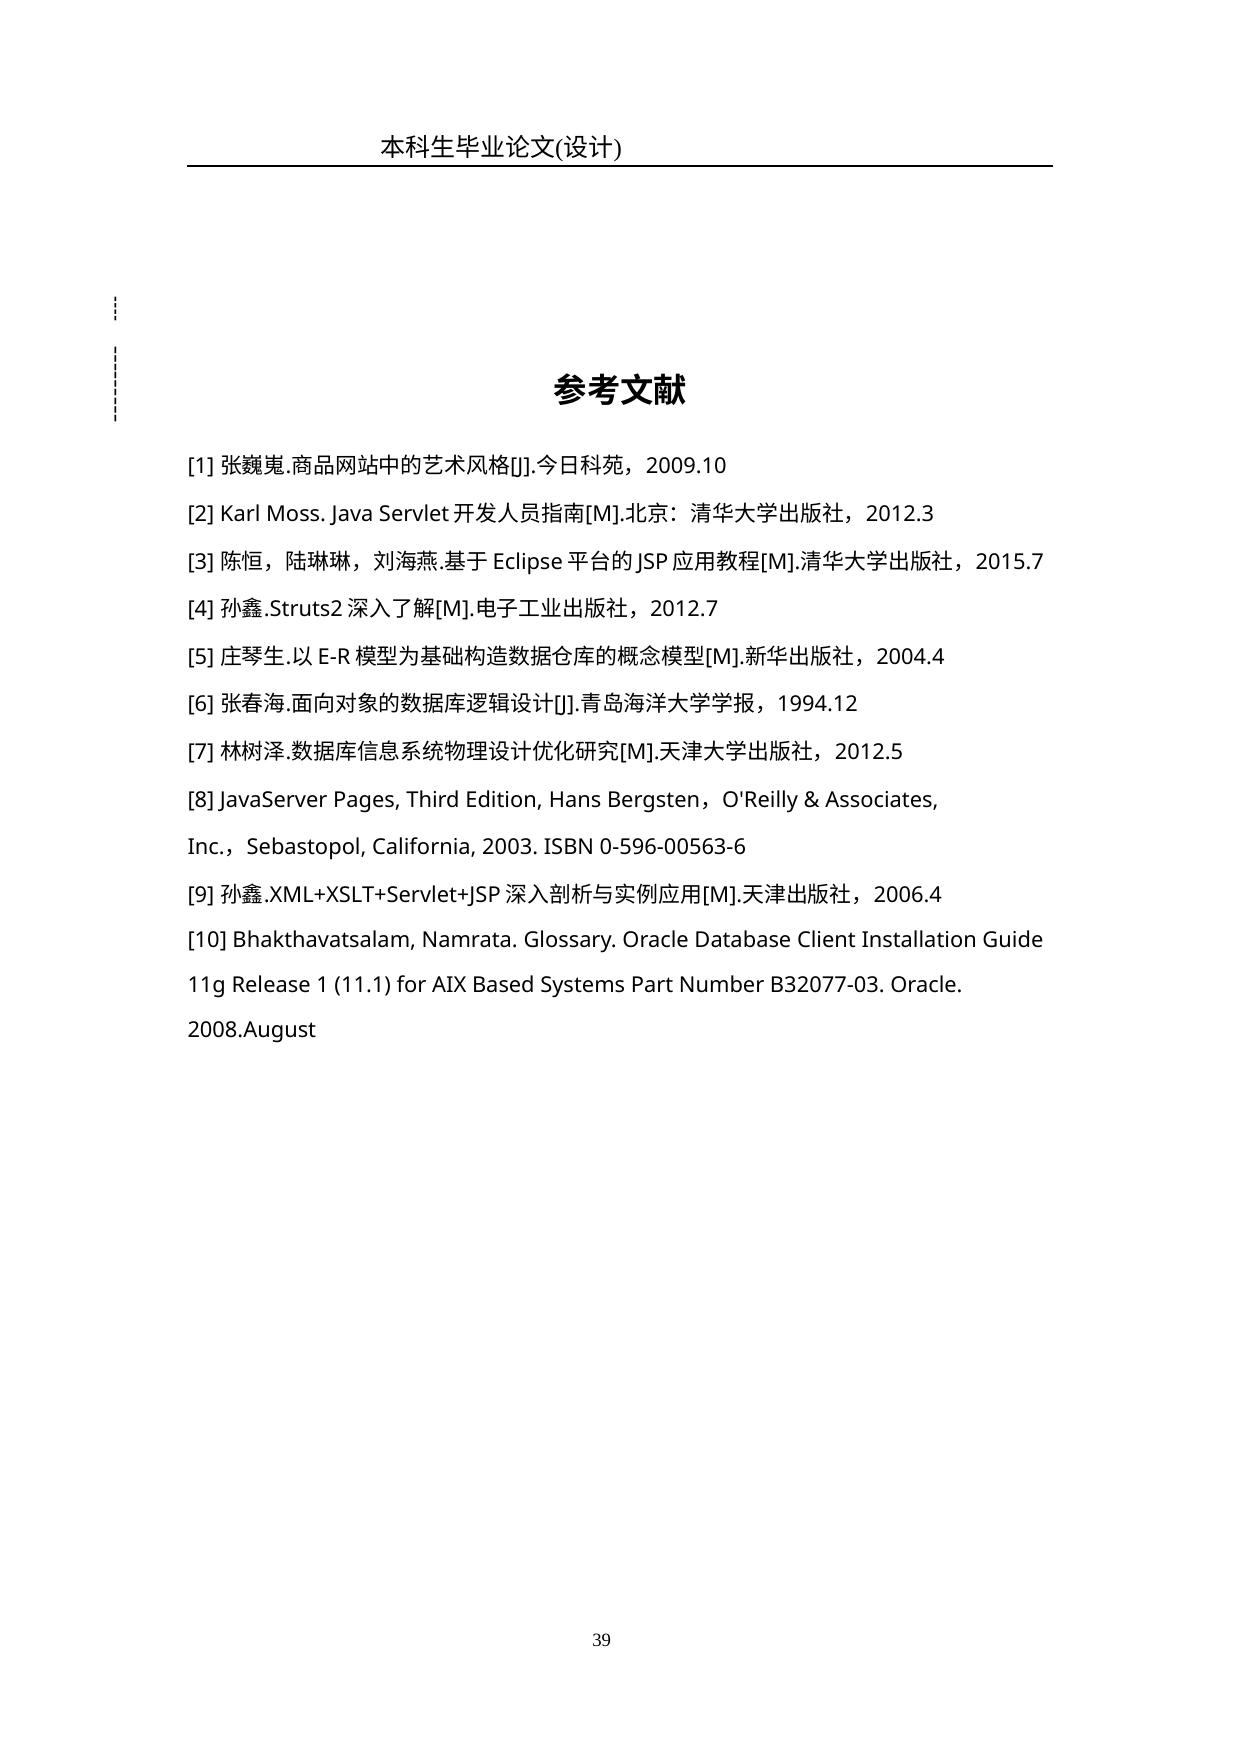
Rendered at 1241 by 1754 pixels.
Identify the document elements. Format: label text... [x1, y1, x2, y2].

text [1] 张巍嵬.商品网站中的艺术风格[J].今日科苑，2009.10 [187, 448, 1053, 480]
text [6] 张春海.面向对象的数据库逻辑设计[J].青岛海洋大学学报，1994.12 [187, 686, 1053, 718]
text [5] 庄琴生.以E-R模型为基础构造数据仓库的概念模型[M].新华出版社，2004.4 [187, 639, 1053, 671]
text [2] Karl Moss. Java Servlet开发人员指南[M].北京：清华大学出版社，2012.3 [187, 496, 1053, 528]
text [8] JavaServer Pages, Third Edition, Hans Bergsten，O'Reilly & Associates, Inc.，Sebastopol, California, 2003. ISBN 0-596-00563-6 [187, 782, 1053, 861]
subtitle 参考文献 [187, 364, 1053, 412]
text [10] Bhakthavatsalam, Namrata. Glossary. Oracle Database Client Installation Guide Release 1 (11.1) for AIX Based Systems Part Number B32077-03. Oracle. 2008.August [187, 924, 1053, 1044]
text [3] 陈恒，陆琳琳，刘海燕.基于Eclipse平台的JSP应用教程[M].清华大学出版社，2015.7 [187, 544, 1053, 575]
text [9] 孙鑫.XML+XSLT+Servlet+JSP深入剖析与实例应用[M].天津出版社，2006.4 [187, 877, 1053, 909]
text [7] 林树泽.数据库信息系统物理设计优化研究[M].天津大学出版社，2012.5 [187, 734, 1053, 766]
text [4] 孙鑫.Struts2深入了解[M].电子工业出版社，2012.7 [187, 591, 1053, 623]
